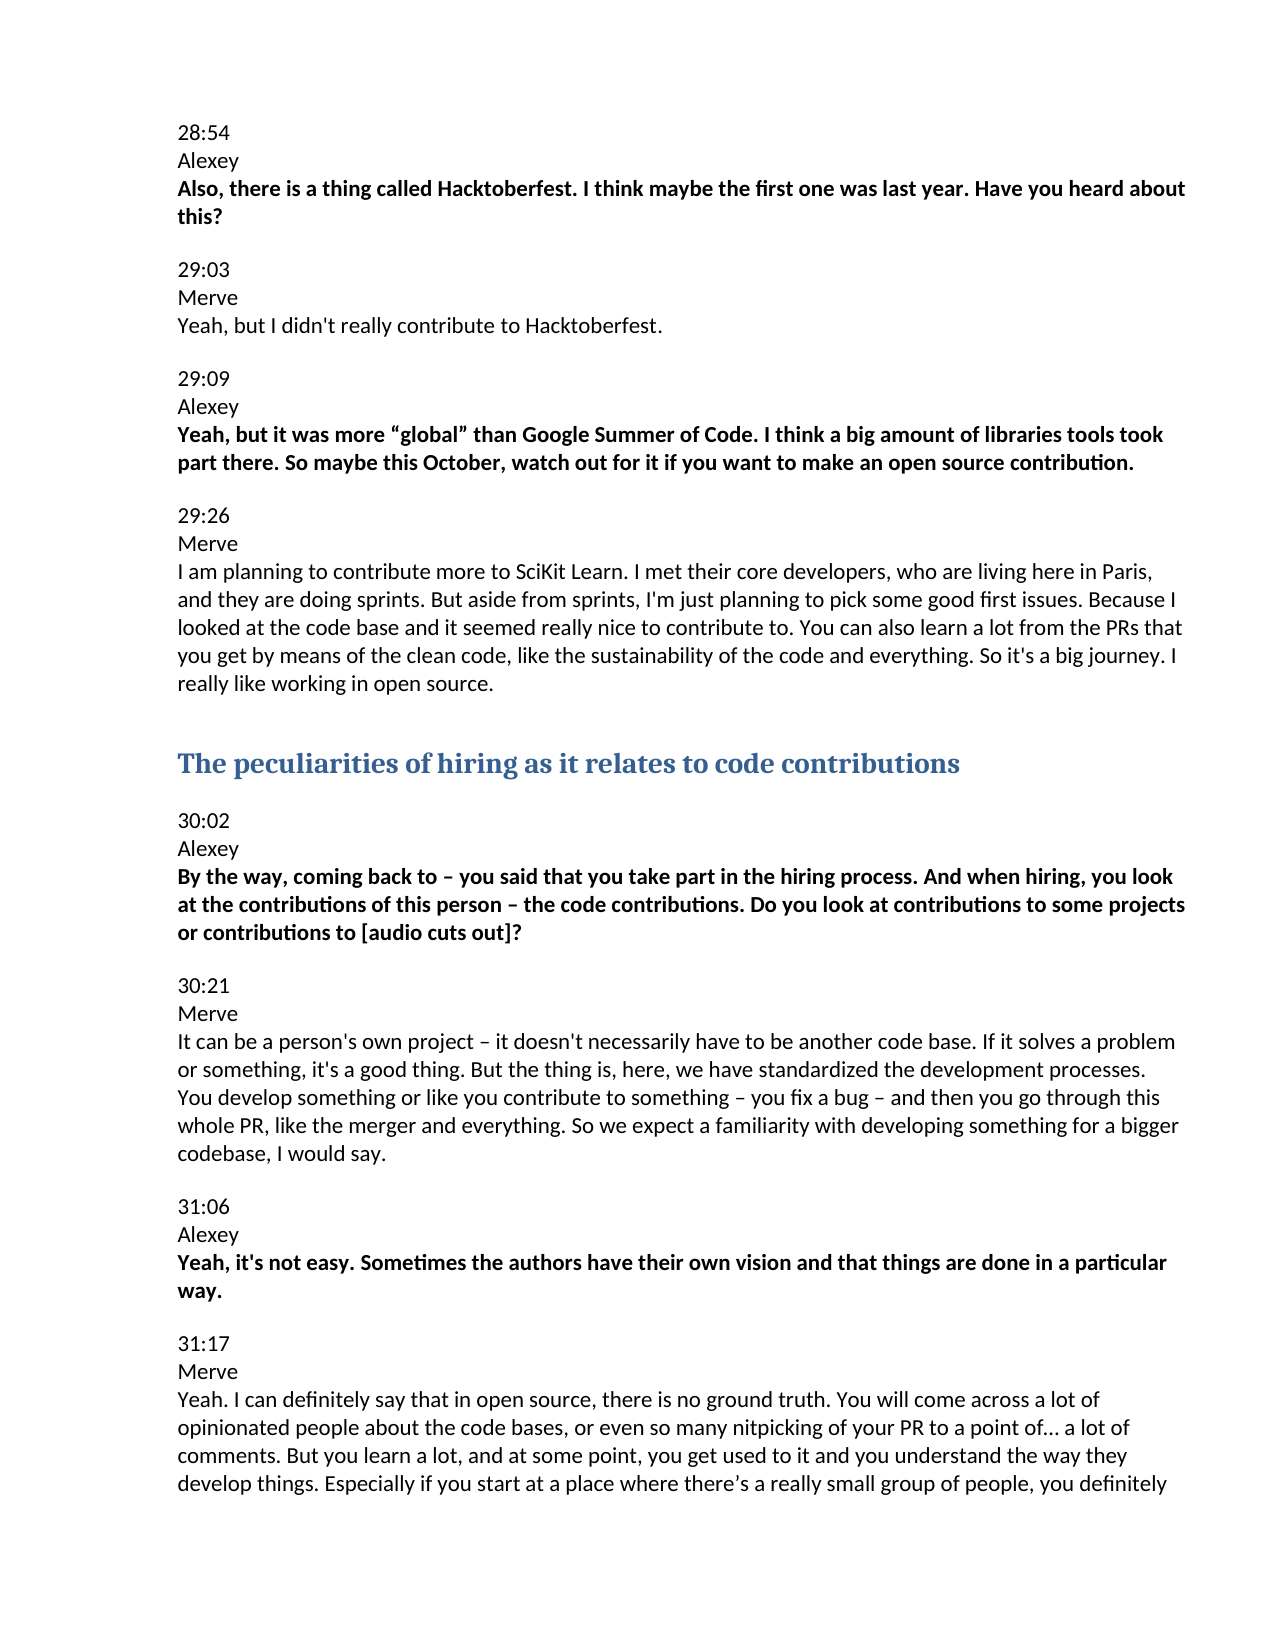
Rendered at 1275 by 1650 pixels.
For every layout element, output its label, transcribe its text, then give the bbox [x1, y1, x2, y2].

text 31:06 [177, 1192, 1186, 1220]
text Alexey [177, 392, 1186, 420]
text Merve [177, 1357, 1186, 1385]
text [177, 1385, 1186, 1497]
text By the way, coming back to – you said that you take part in the hiring process. And when hiring, you look at the contributions of this person – the code contributions. Do you look at contributions to some projects or contributions to [audio cuts out]? [177, 862, 1186, 946]
text 30:02 [177, 806, 1186, 834]
text 28:54 [177, 118, 1186, 146]
text I am planning to contribute more to SciKit Learn. I met their core developers, who are living here in Paris, and they are doing sprints. But aside from sprints, I'm just planning to pick some good first issues. Because I looked at the code base and it seemed really nice to contribute to. You can also learn a lot from the PRs that you get by means of the clean code, like the sustainability of the code and everything. So it's a big journey. I really like working in open source. [177, 557, 1186, 697]
text Merve [177, 529, 1186, 557]
text It can be a person's own project – it doesn't necessarily have to be another code base. If it solves a problem or something, it's a good thing. But the thing is, here, we have standardized the development processes. You develop something or like you contribute to something – you fix a bug – and then you go through this whole PR, like the merger and everything. So we expect a familiarity with developing something for a bigger codebase, I would say. [177, 1027, 1186, 1167]
text Yeah, but it was more “global” than Google Summer of Code. I think a big amount of libraries tools took part there. So maybe this October, watch out for it if you want to make an open source contribution. [177, 420, 1186, 476]
text Also, there is a thing called Hacktoberfest. I think maybe the first one was last year. Have you heard about this? [177, 174, 1186, 230]
text 31:17 [177, 1329, 1186, 1357]
text Yeah, but I didn't really contribute to Hacktoberfest. [177, 311, 1186, 339]
text 29:03 [177, 255, 1186, 283]
text Merve [177, 999, 1186, 1027]
text 30:21 [177, 971, 1186, 999]
text Alexey [177, 834, 1186, 862]
text Alexey [177, 1220, 1186, 1248]
text Merve [177, 283, 1186, 311]
subtitle The peculiarities of hiring as it relates to code contributions [177, 747, 1186, 781]
text Alexey [177, 146, 1186, 174]
text Yeah, it's not easy. Sometimes the authors have their own vision and that things are done in a particular way. [177, 1248, 1186, 1304]
text 29:09 [177, 364, 1186, 392]
text 29:26 [177, 501, 1186, 529]
